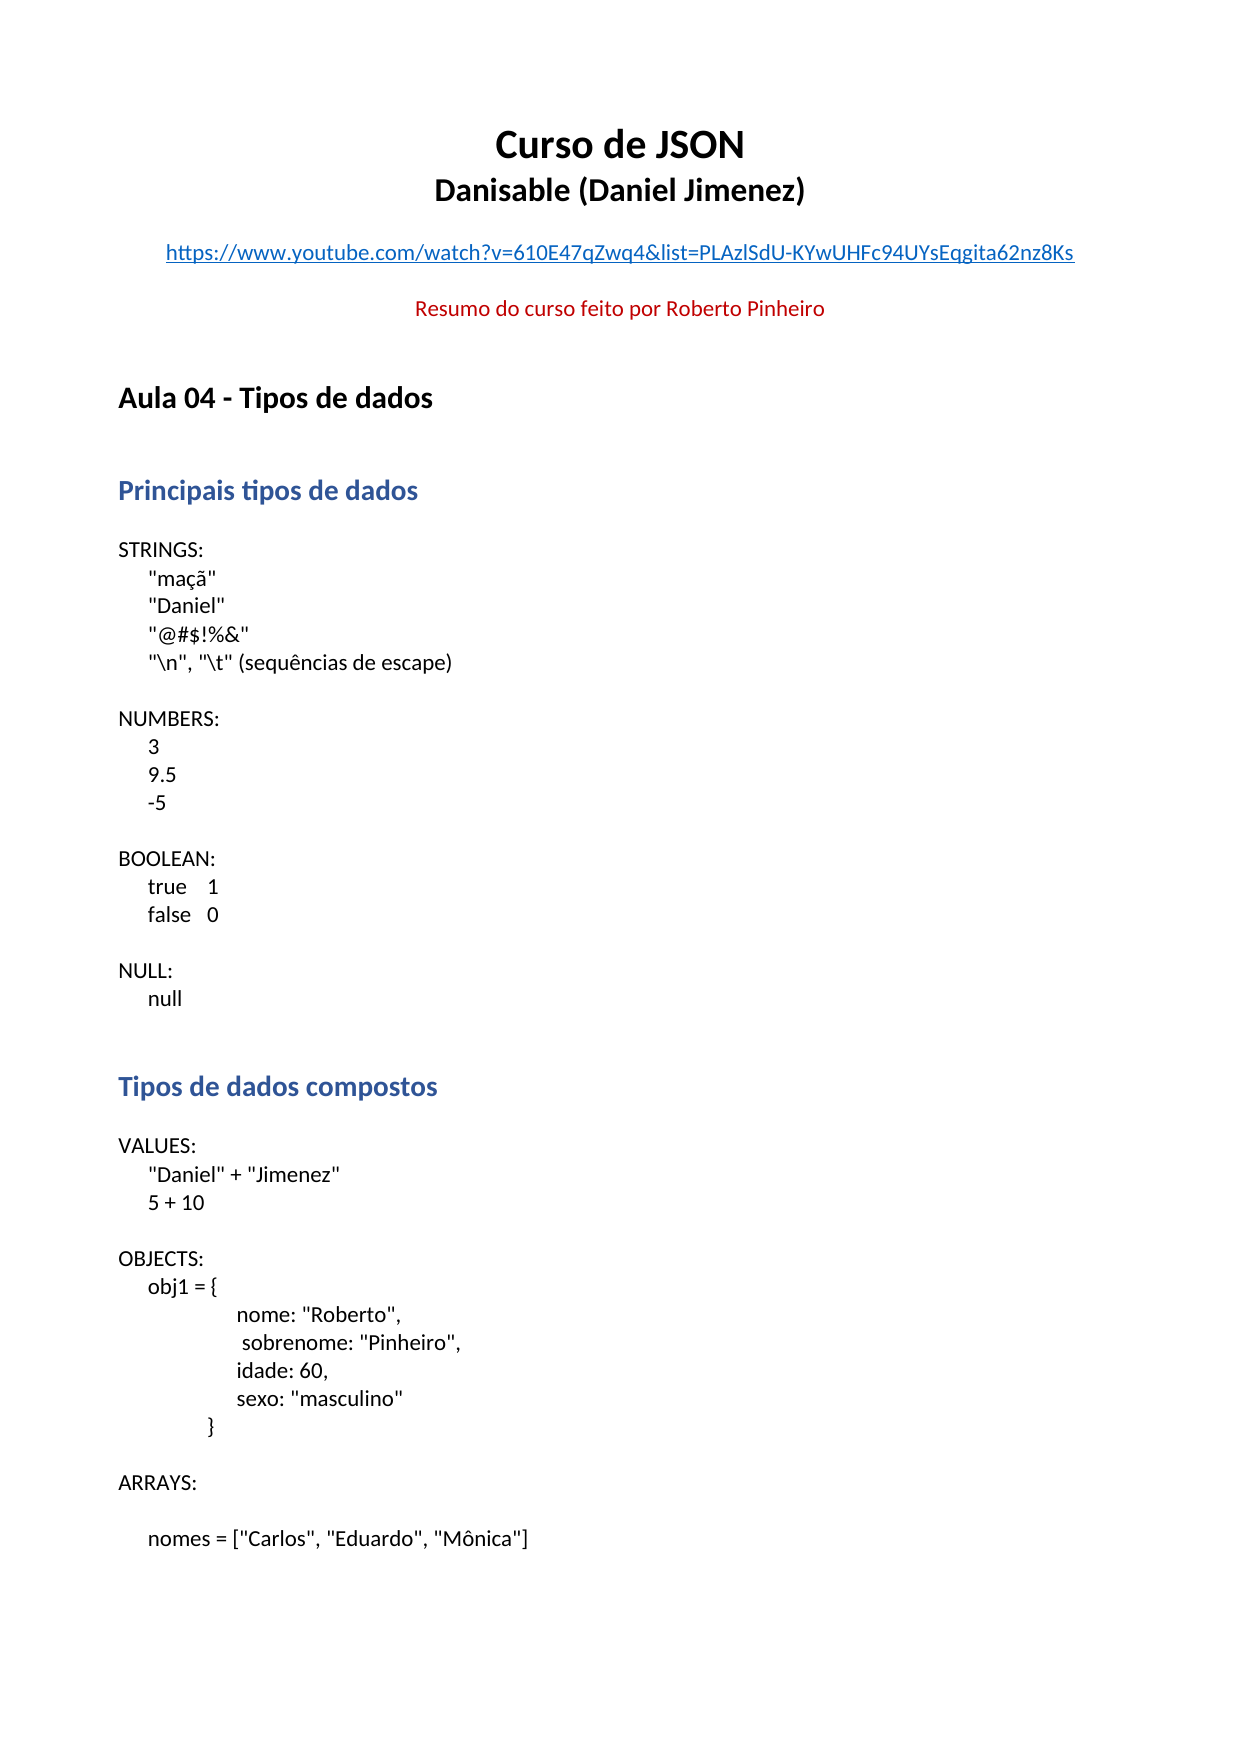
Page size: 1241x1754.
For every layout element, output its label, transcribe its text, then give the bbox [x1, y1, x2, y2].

text -5 [118, 788, 1122, 816]
text "Daniel" + "Jimenez" [118, 1160, 1122, 1188]
text OBJECTS: [118, 1244, 1122, 1272]
text Resumo do curso feito por Roberto Pinheiro [118, 294, 1122, 322]
text Danisable (Daniel Jimenez) [118, 169, 1122, 210]
text https://www.youtube.com/watch?v=610E47qZwq4&list=PLAzlSdU-KYwUHFc94UYsEqgita62nz8Ks [118, 238, 1122, 266]
text true 1 [118, 872, 1122, 900]
text idade: 60, [118, 1356, 1122, 1384]
text "@#$!%&" [118, 620, 1122, 648]
text nome: "Roberto", [118, 1300, 1122, 1328]
text 5 + 10 [118, 1188, 1122, 1216]
text "\n", "\t" (sequências de escape) [118, 648, 1122, 676]
text ARRAYS: [118, 1468, 1122, 1496]
text false 0 [118, 900, 1122, 928]
text "Daniel" [118, 592, 1122, 620]
text sexo: "masculino" [118, 1384, 1122, 1412]
text VALUES: [118, 1132, 1122, 1160]
text "maçã" [118, 564, 1122, 592]
subtitle Principais tipos de dados [118, 472, 1122, 508]
subtitle Tipos de dados compostos [118, 1068, 1122, 1104]
text obj1 = { [118, 1272, 1122, 1300]
text sobrenome: "Pinheiro", [118, 1328, 1122, 1356]
text } [118, 1412, 1122, 1440]
text 9.5 [118, 760, 1122, 788]
text 3 [118, 732, 1122, 760]
text Curso de JSON [118, 118, 1122, 169]
text BOOLEAN: [118, 844, 1122, 872]
text nomes = ["Carlos", "Eduardo", "Mônica"] [118, 1524, 1122, 1552]
text NUMBERS: [118, 704, 1122, 732]
text STRINGS: [118, 536, 1122, 564]
subtitle Aula 04 - Tipos de dados [118, 378, 1122, 416]
text null [118, 984, 1122, 1012]
text NULL: [118, 956, 1122, 984]
